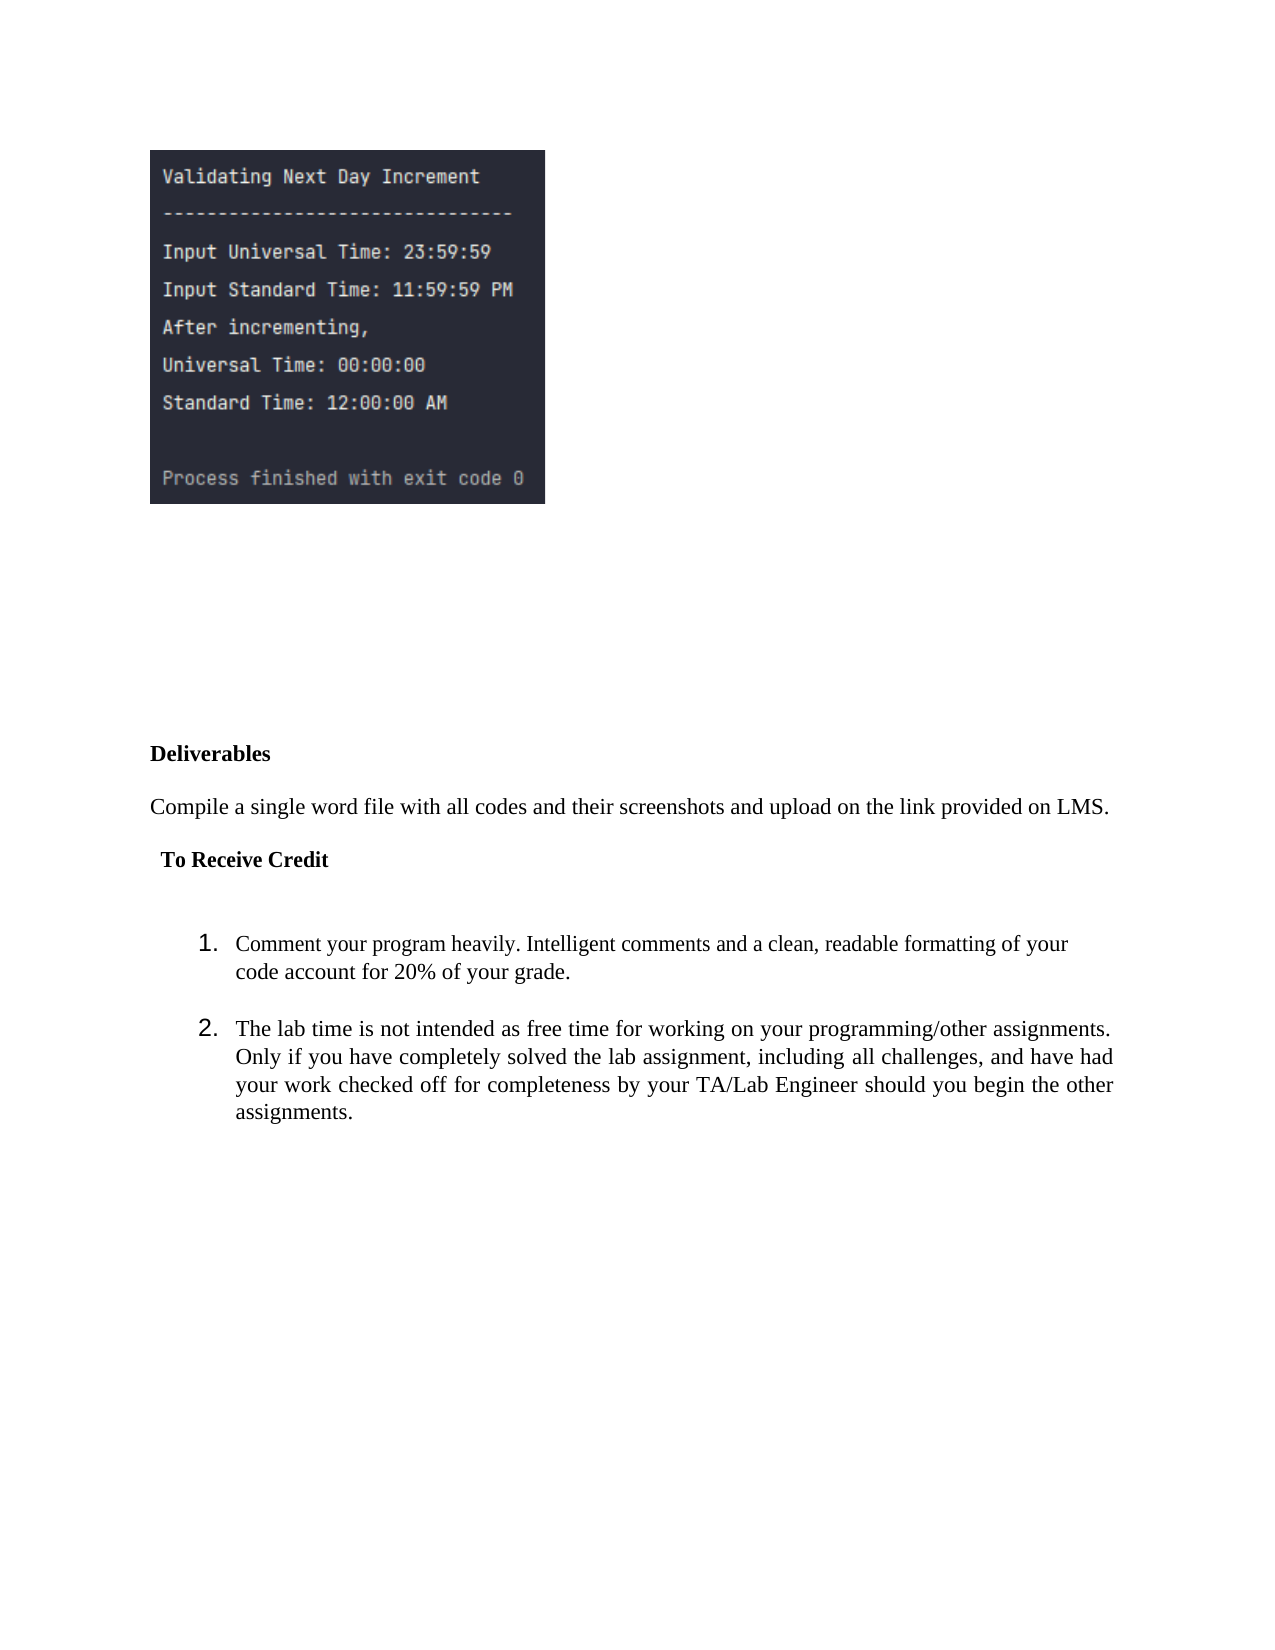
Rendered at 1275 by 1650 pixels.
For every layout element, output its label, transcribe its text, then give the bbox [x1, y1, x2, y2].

list The lab time is not intended as free time for working on your programming/other assignments. Only if you have completely solved the lab assignment, including all challenges, and have had your work checked off for completeness by your TA/Lab Engineer should you begin the other assignments. [198, 1013, 1113, 1124]
text Compile a single word file with all codes and their screenshots and upload on the link provided on LMS. [150, 793, 1125, 819]
list Comment your program heavily. Intelligent comments and a clean, readable formatting of your code account for 20% of your grade. [198, 928, 1113, 985]
text Deliverables [150, 740, 1125, 767]
picture [150, 150, 546, 504]
subtitle To Receive Credit [160, 846, 1125, 872]
